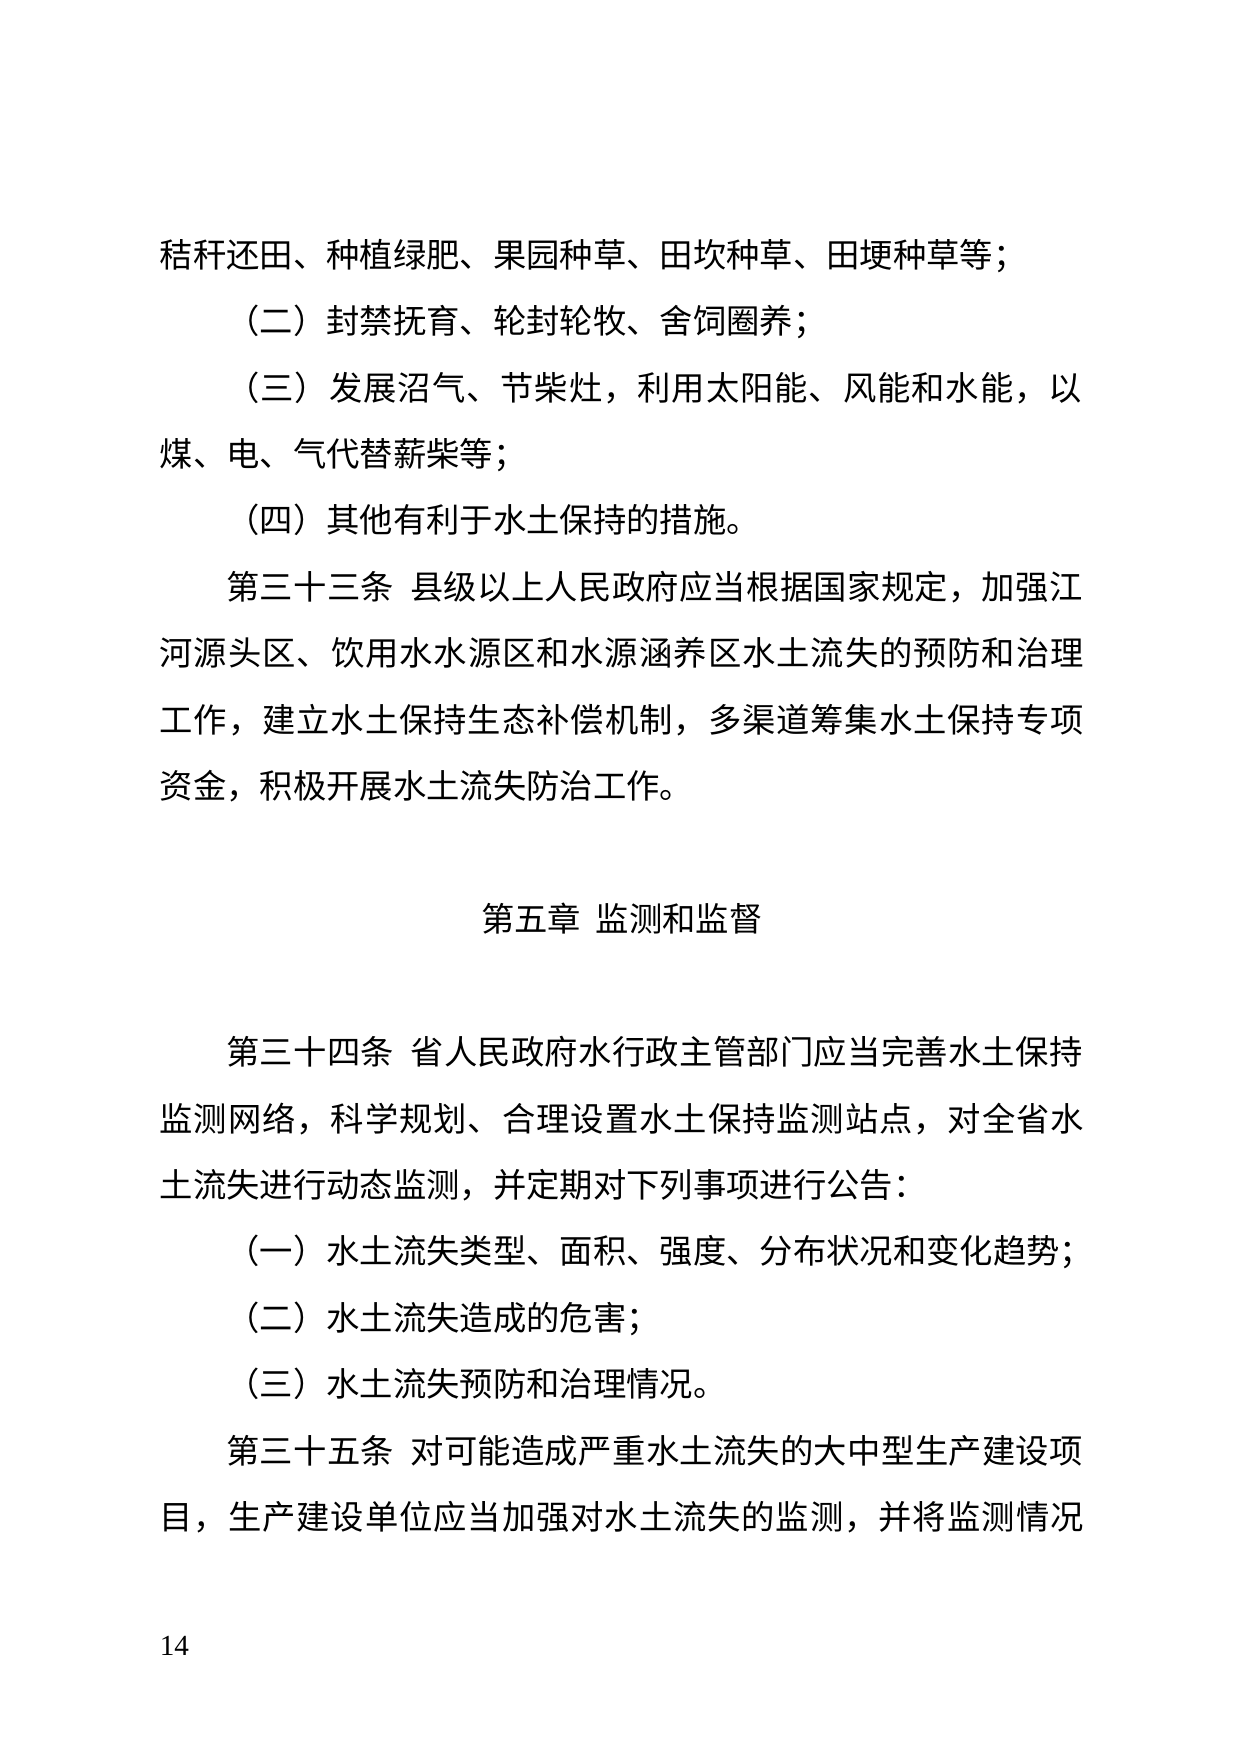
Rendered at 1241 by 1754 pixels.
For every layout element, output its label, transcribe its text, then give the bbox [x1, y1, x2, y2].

text （二）水土流失造成的危害； [159, 1283, 1084, 1349]
text 第三十四条 省人民政府水行政主管部门应当完善水土保持监测网络，科学规划、合理设置水土保持监测站点，对全省水土流失进行动态监测，并定期对下列事项进行公告： [159, 1017, 1084, 1216]
text （四）其他有利于水土保持的措施。 [159, 485, 1084, 552]
text （三）水土流失预防和治理情况。 [159, 1349, 1084, 1416]
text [159, 1416, 1084, 1548]
text 第五章 监测和监督 [159, 884, 1084, 950]
text 第三十三条 县级以上人民政府应当根据国家规定，加强江河源头区、饮用水水源区和水源涵养区水土流失的预防和治理工作，建立水土保持生态补偿机制，多渠道筹集水土保持专项资金，积极开展水土流失防治工作。 [159, 552, 1084, 817]
text （三）发展沼气、节柴灶，利用太阳能、风能和水能，以煤、电、气代替薪柴等； [159, 352, 1084, 485]
text （一）水土流失类型、面积、强度、分布状况和变化趋势； [159, 1216, 1084, 1283]
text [159, 219, 1084, 286]
text （二）封禁抚育、轮封轮牧、舍饲圈养； [159, 286, 1084, 352]
